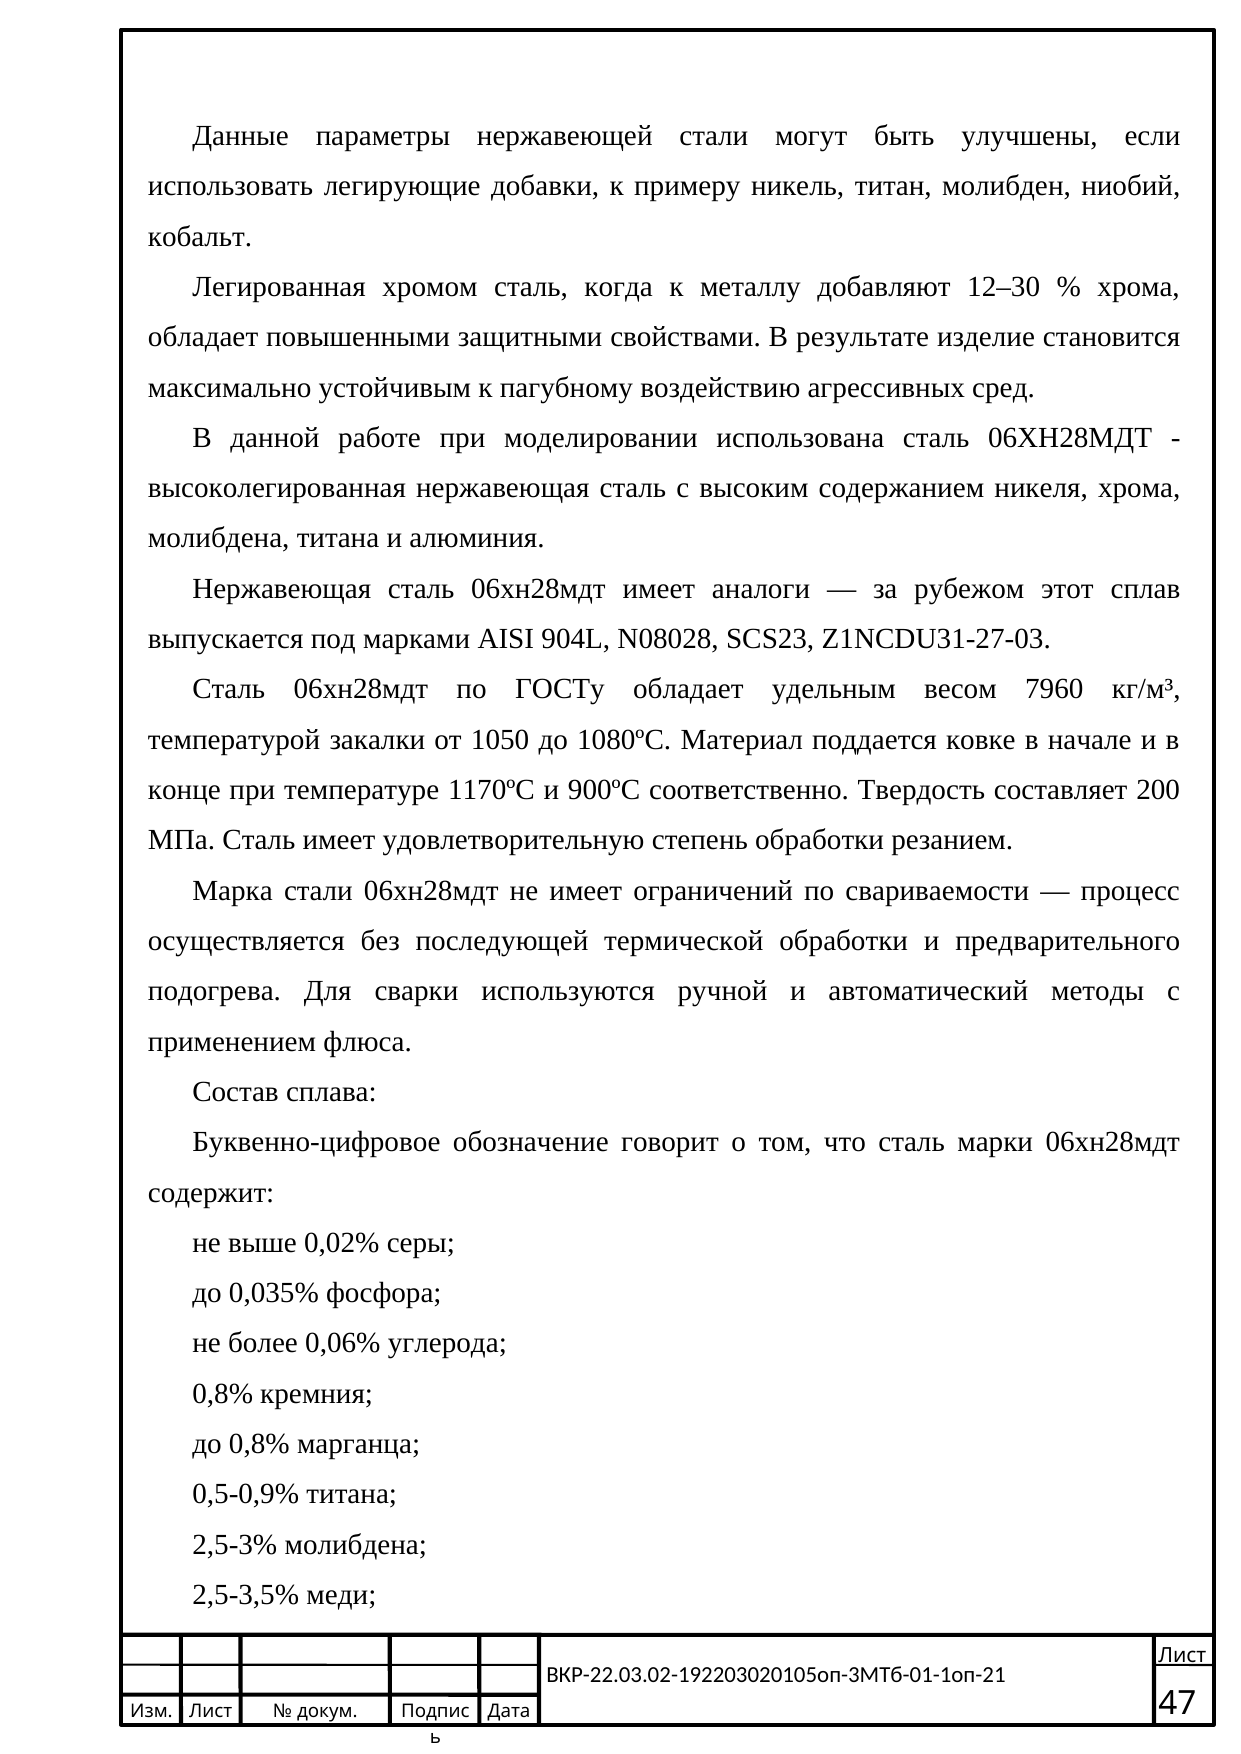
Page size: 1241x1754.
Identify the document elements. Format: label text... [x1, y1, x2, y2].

text 2,5-3% молибдена; [148, 1527, 1181, 1560]
text не более 0,06% углерода; [148, 1326, 1181, 1359]
text Данные параметры нержавеющей стали могут быть улучшены, если использовать легирующие добавки, к примеру никель, титан, молибден, ниобий, кобальт. [148, 118, 1181, 252]
text Буквенно-цифровое обозначение говорит о том, что сталь марки 06хн28мдт содержит: [148, 1124, 1181, 1208]
text до 0,8% марганца; [148, 1426, 1181, 1460]
text Легированная хромом сталь, когда к металлу добавляют 12–30 % хрома, обладает повышенными защитными свойствами. В результате изделие становится максимально устойчивым к пагубному воздействию агрессивных сред. [148, 269, 1181, 403]
text Нержавеющая сталь 06хн28мдт имеет аналоги — за рубежом этот сплав выпускается под марками AISI 904L, N08028, SCS23, Z1NCDU31-27-03. [148, 571, 1181, 655]
text Сталь 06хн28мдт по ГОСТу обладает удельным весом 7960 кг/м³, температурой закалки от 1050 до 1080ºC. Материал поддается ковке в начале и в конце при температуре 1170ºC и 900ºC соответственно. Твердость составляет 200 МПа. Сталь имеет удовлетворительную степень обработки резанием. [148, 672, 1181, 856]
text Марка стали 06хн28мдт не имеет ограничений по свариваемости — процесс осуществляется без последующей термической обработки и предварительного подогрева. Для сварки используются ручной и автоматический методы с применением флюса. [148, 873, 1181, 1057]
text В данной работе при моделировании использована сталь 06ХН28МДТ - высоколегированная нержавеющая сталь с высоким содержанием никеля, хрома, молибдена, титана и алюминия. [148, 420, 1181, 554]
text 2,5-3,5% меди; [148, 1577, 1181, 1611]
text не выше 0,02% серы; [148, 1225, 1181, 1258]
text Состав сплава: [148, 1074, 1181, 1108]
text 0,8% кремния; [148, 1376, 1181, 1409]
text до 0,035% фосфора; [148, 1275, 1181, 1309]
text 0,5-0,9% титана; [148, 1477, 1181, 1510]
